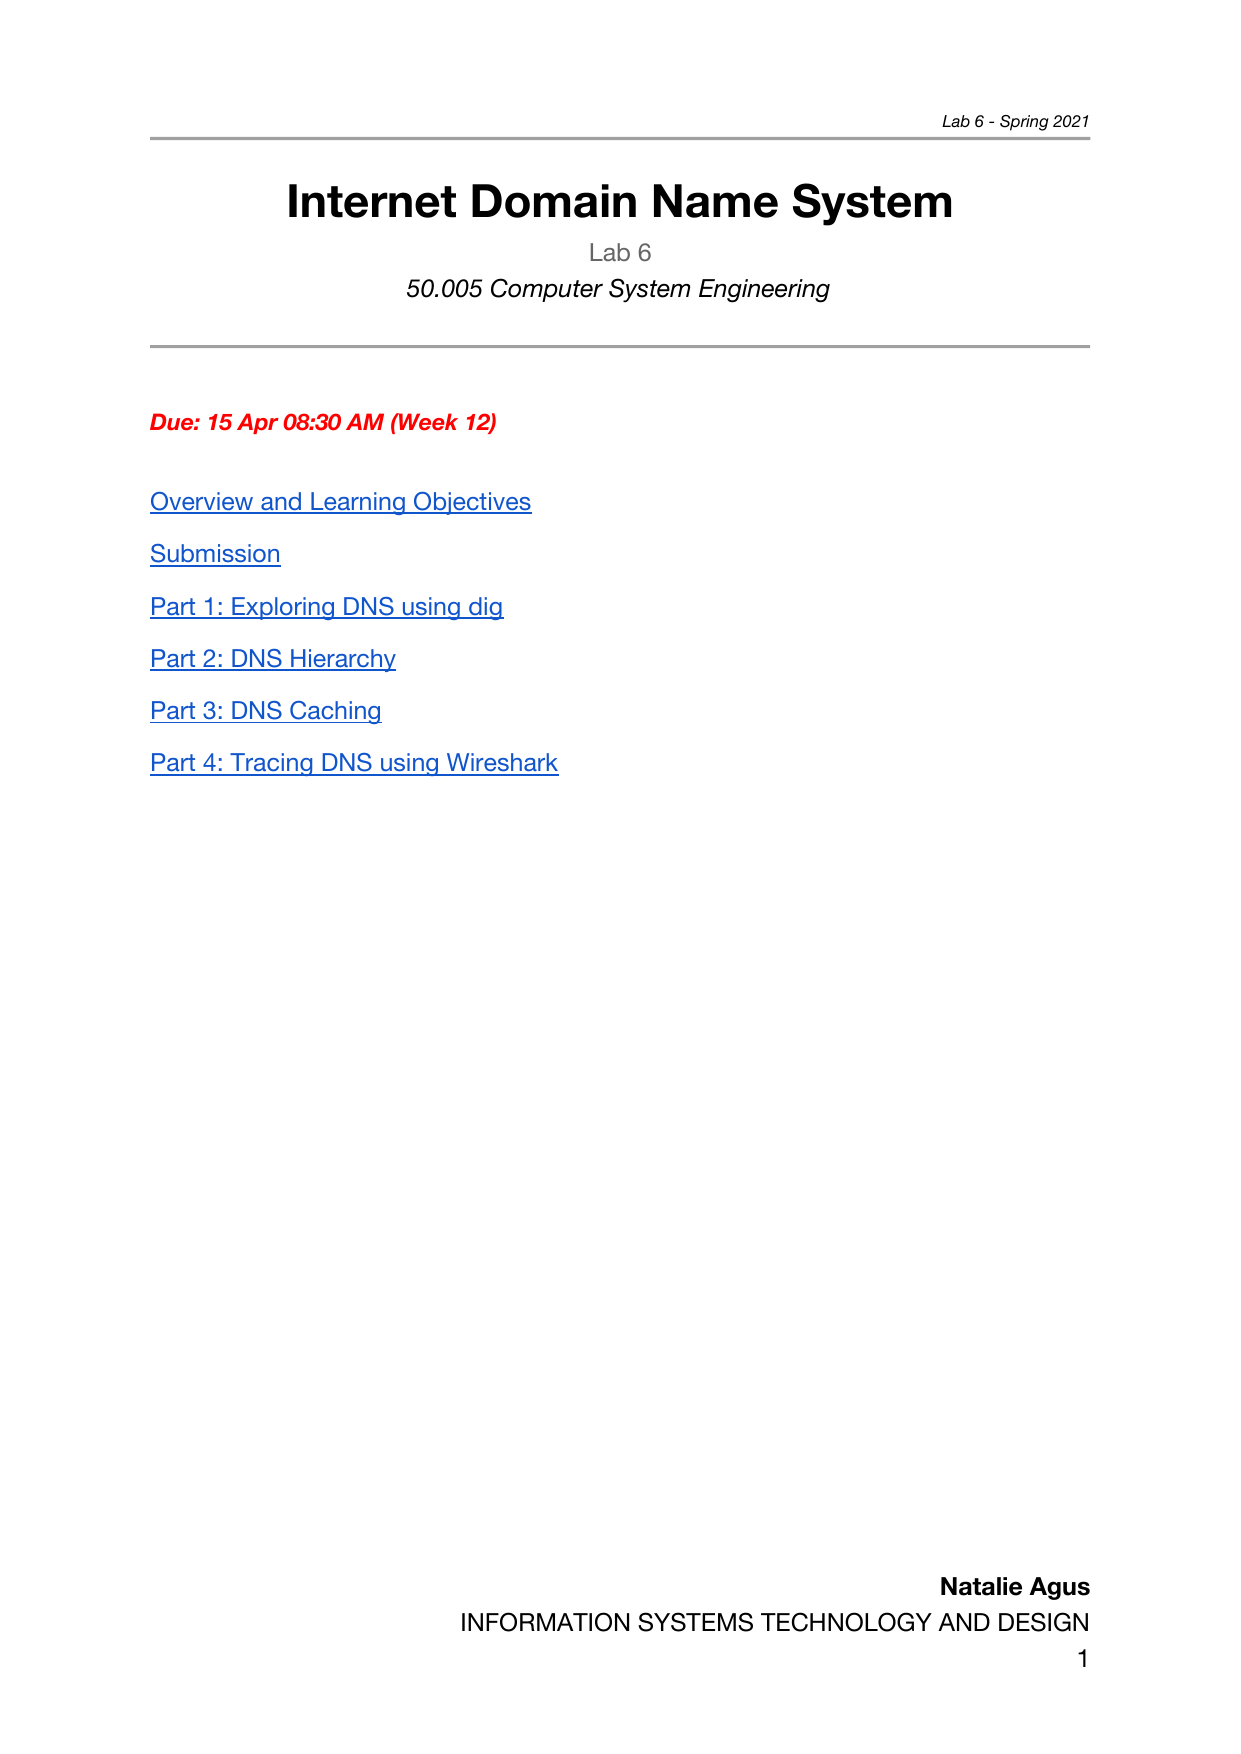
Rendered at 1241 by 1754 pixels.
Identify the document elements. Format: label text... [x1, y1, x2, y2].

text Lab 6 [150, 237, 1090, 268]
title Internet Domain Name System [150, 173, 1090, 230]
text 50.005 Computer System Engineering [150, 273, 1090, 304]
text Due: 15 Apr 08:30 AM (Week 12) [150, 408, 1090, 437]
